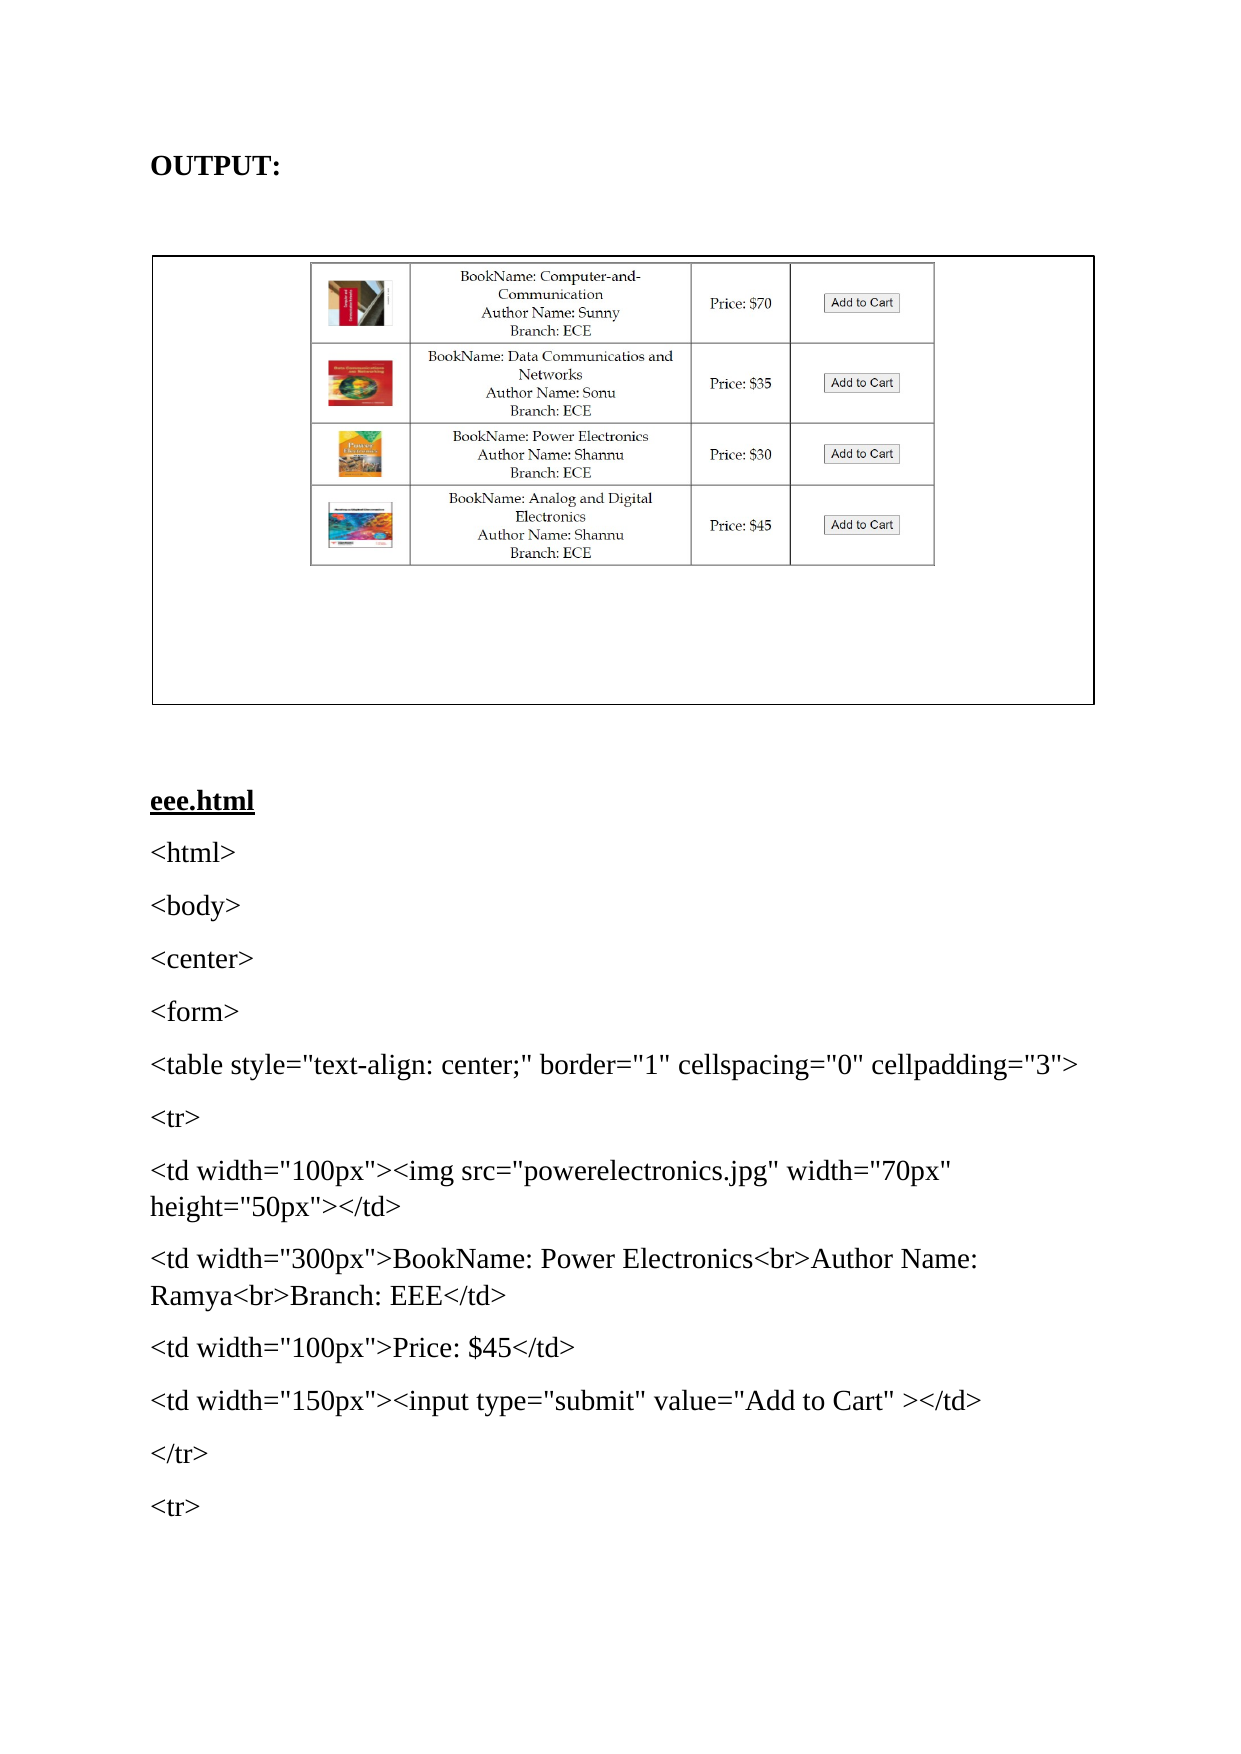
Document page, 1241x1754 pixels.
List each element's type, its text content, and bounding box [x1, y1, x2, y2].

text </tr> [150, 1436, 1107, 1470]
text <td width="100px">Price: $45</td> [150, 1331, 1107, 1364]
text <form> [150, 994, 1107, 1028]
text <body> [150, 888, 1107, 922]
text <table style="text-align: center;" border="1" cellspacing="0" cellpadding="3"> [150, 1047, 1107, 1081]
text eee.html [150, 783, 1107, 816]
text <td width="150px"><input type="submit" value="Add to Cart" ></td> [150, 1383, 1107, 1417]
text <tr> [150, 1489, 1107, 1523]
picture [310, 262, 935, 566]
text <td width="100px"><img src="powerelectronics.jpg" width="70px" height="50px"></td> [150, 1153, 954, 1222]
text <center> [150, 941, 1107, 975]
text <tr> [150, 1100, 1107, 1133]
subtitle OUTPUT: [150, 148, 1107, 182]
text <td width="300px">BookName: Power Electronics<br>Author Name: Ramya<br>Branch: EEE</td> [150, 1242, 980, 1311]
text <html> [150, 836, 1107, 869]
